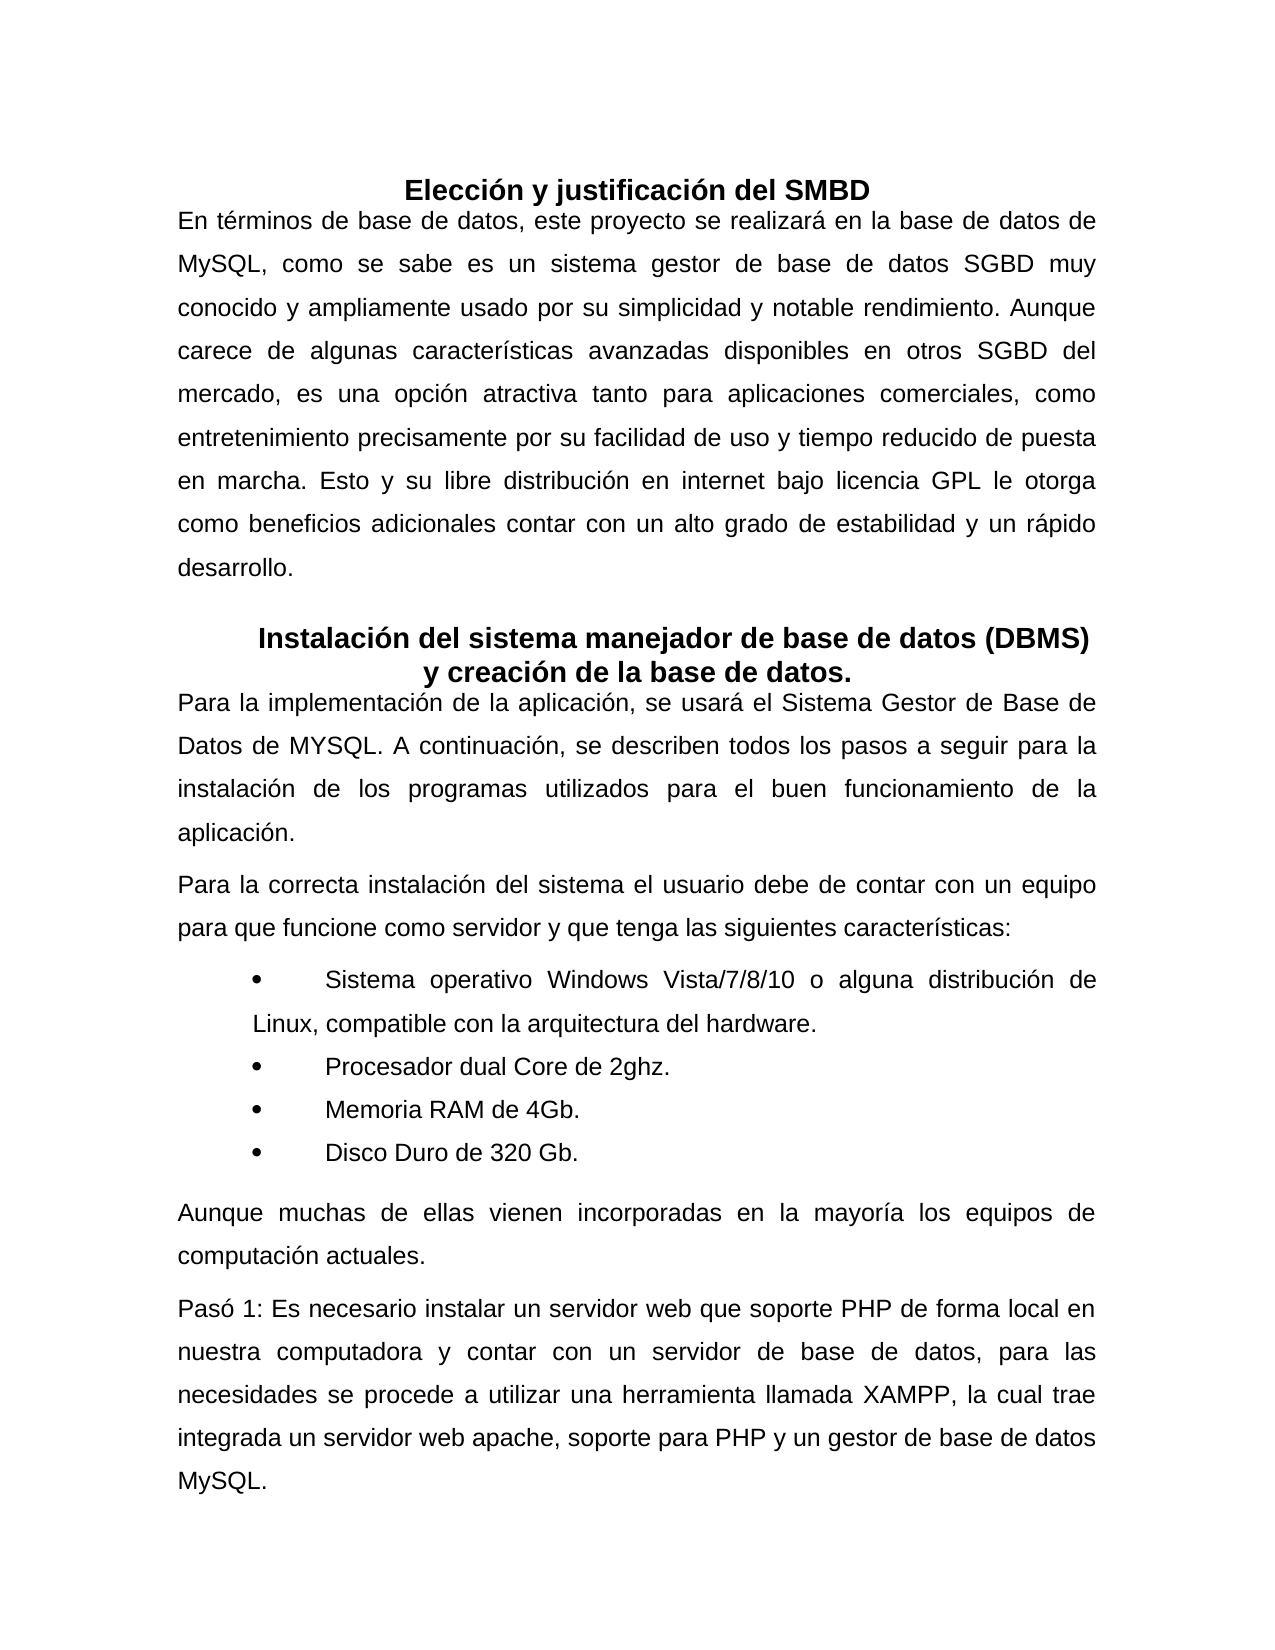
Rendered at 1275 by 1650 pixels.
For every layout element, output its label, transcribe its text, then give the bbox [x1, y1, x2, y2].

text Para la correcta instalación del sistema el usuario debe de contar con un equipo para que funcione como servidor y que tenga las siguientes características: [177, 870, 1098, 942]
list Disco Duro de 320 Gb. [252, 1138, 1098, 1167]
text Para la implementación de la aplicación, se usará el Sistema Gestor de Base de Datos de MYSQL. A continuación, se describen todos los pasos a seguir para la instalación de los programas utilizados para el buen funcionamiento de la aplicación. [177, 688, 1098, 846]
subtitle Elección y justificación del SMBD [177, 173, 1098, 206]
list Sistema operativo Windows Vista/7/8/10 o alguna distribución de Linux, compatible con la arquitectura del hardware. [252, 966, 1098, 1037]
text En términos de base de datos, este proyecto se realizará en la base de datos de MySQL, como se sabe es un sistema gestor de base de datos SGBD muy conocido y ampliamente usado por su simplicidad y notable rendimiento. Aunque carece de algunas características avanzadas disponibles en otros SGBD del mercado, es una opción atractiva tanto para aplicaciones comerciales, como entretenimiento precisamente por su facilidad de uso y tiempo reducido de puesta en marcha. Esto y su libre distribución en internet bajo licencia GPL le otorga como beneficios adicionales contar con un alto grado de estabilidad y un rápido desarrollo. [177, 206, 1098, 582]
list Procesador dual Core de 2ghz. [252, 1052, 1098, 1081]
text Pasó 1: Es necesario instalar un servidor web que soporte PHP de forma local en nuestra computadora y contar con un servidor de base de datos, para las necesidades se procede a utilizar una herramienta llamada XAMPP, la cual trae integrada un servidor web apache, soporte para PHP y un gestor de base de datos MySQL. [177, 1294, 1098, 1495]
list Memoria RAM de 4Gb. [252, 1095, 1098, 1124]
text Aunque muchas de ellas vienen incorporadas en la mayoría los equipos de computación actuales. [177, 1198, 1098, 1270]
subtitle Instalación del sistema manejador de base de datos (DBMS) y creación de la base de datos. [177, 621, 1098, 688]
